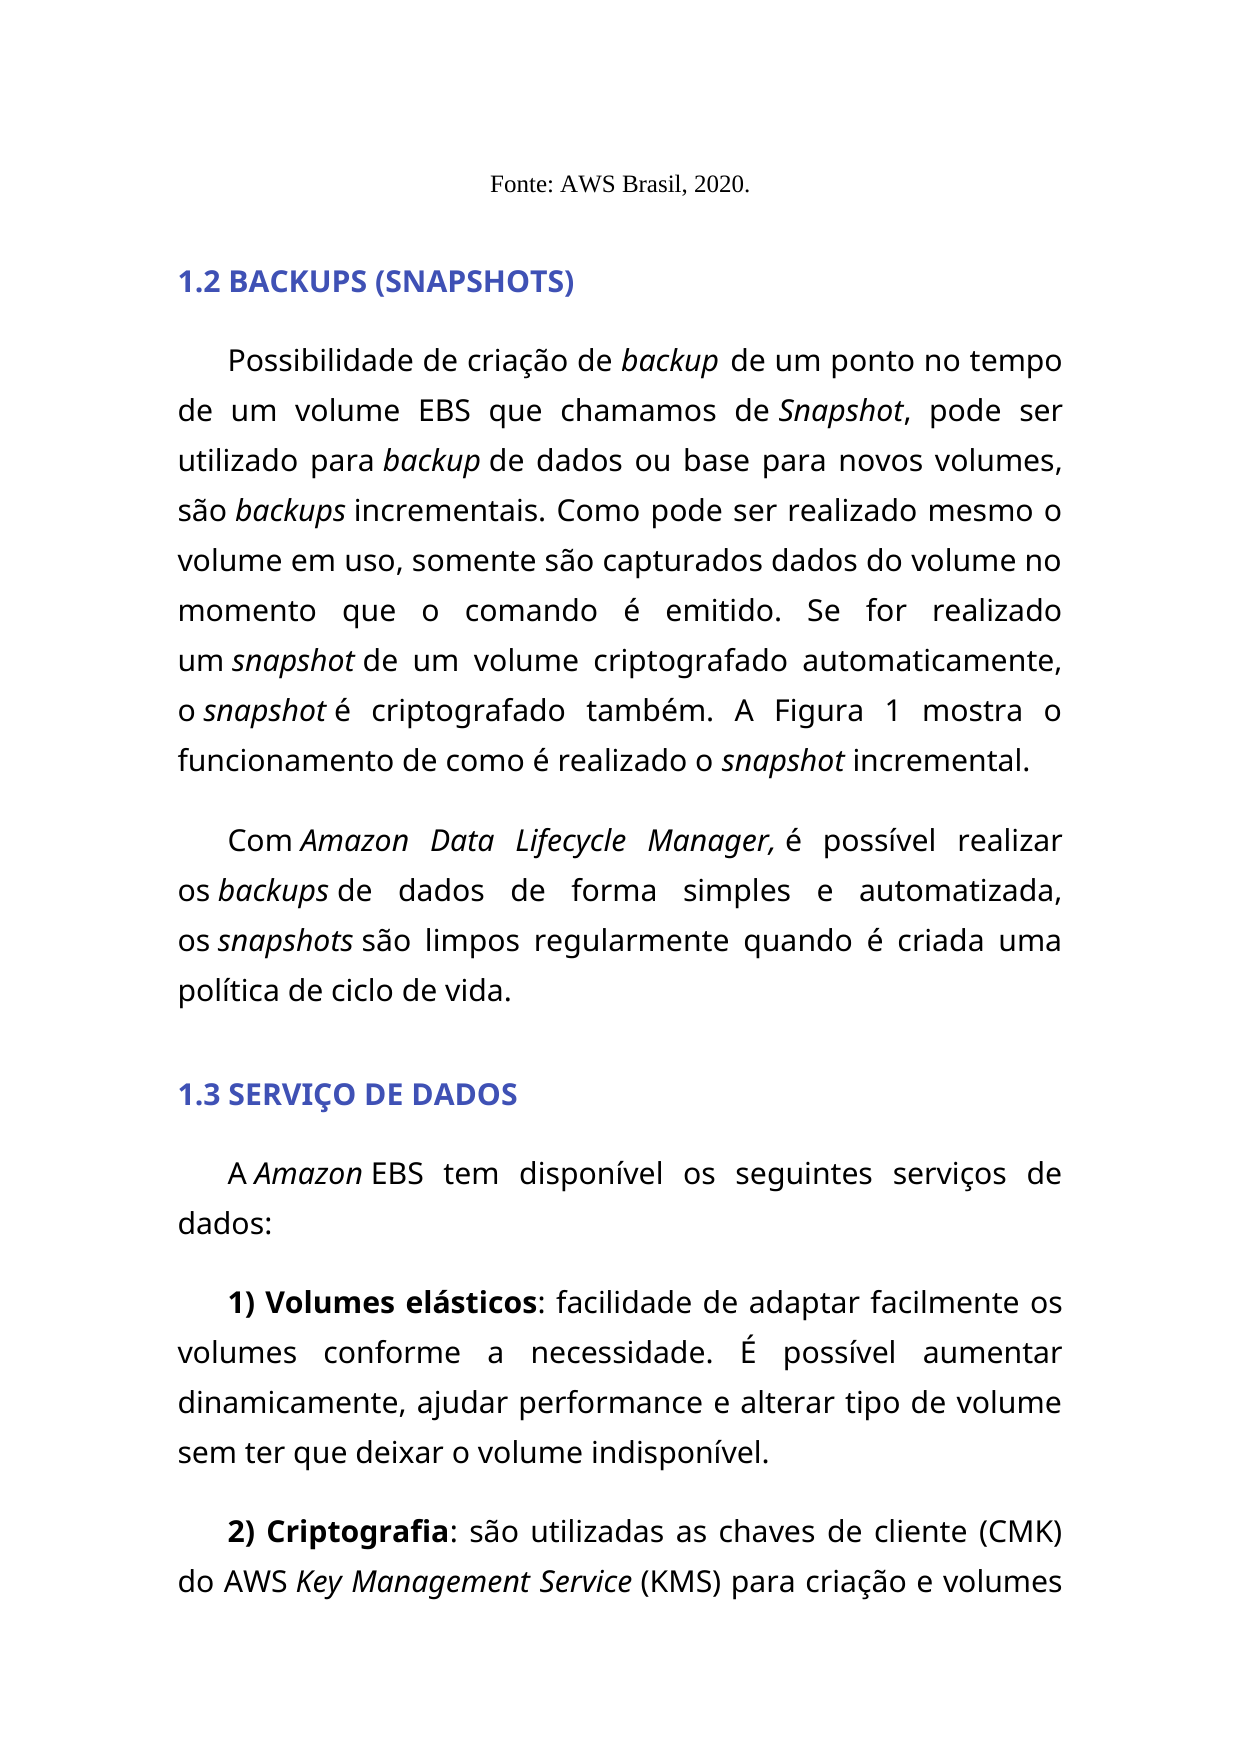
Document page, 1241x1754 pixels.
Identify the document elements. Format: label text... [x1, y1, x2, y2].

text 1.3 SERVIÇO DE DADOS [177, 1060, 1063, 1114]
text Com Amazon Data Lifecycle Manager, é possível realizar os backups de dados de forma simples e automatizada, os snapshots são limpos regularmente quando é criada uma política de ciclo de vida. [177, 810, 1063, 1010]
text Fonte: AWS Brasil, 2020. [177, 148, 1063, 198]
text A Amazon EBS tem disponível os seguintes serviços de dados: [177, 1143, 1063, 1243]
text 1) Volumes elásticos: facilidade de adaptar facilmente os volumes conforme a necessidade. É possível aumentar dinamicamente, ajudar performance e alterar tipo de volume sem ter que deixar o volume indisponível. [177, 1272, 1063, 1472]
text 1.2 BACKUPS (SNAPSHOTS) [177, 248, 1063, 302]
text Possibilidade de criação de backup de um ponto no tempo de um volume EBS que chamamos de Snapshot, pode ser utilizado para backup de dados ou base para novos volumes, são backups incrementais. Como pode ser realizado mesmo o volume em uso, somente são capturados dados do volume no momento que o comando é emitido. Se for realizado um snapshot de um volume criptografado automaticamente, o snapshot é criptografado também. A Figura 1 mostra o funcionamento de como é realizado o snapshot incremental. [177, 331, 1063, 781]
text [177, 1501, 1063, 1601]
